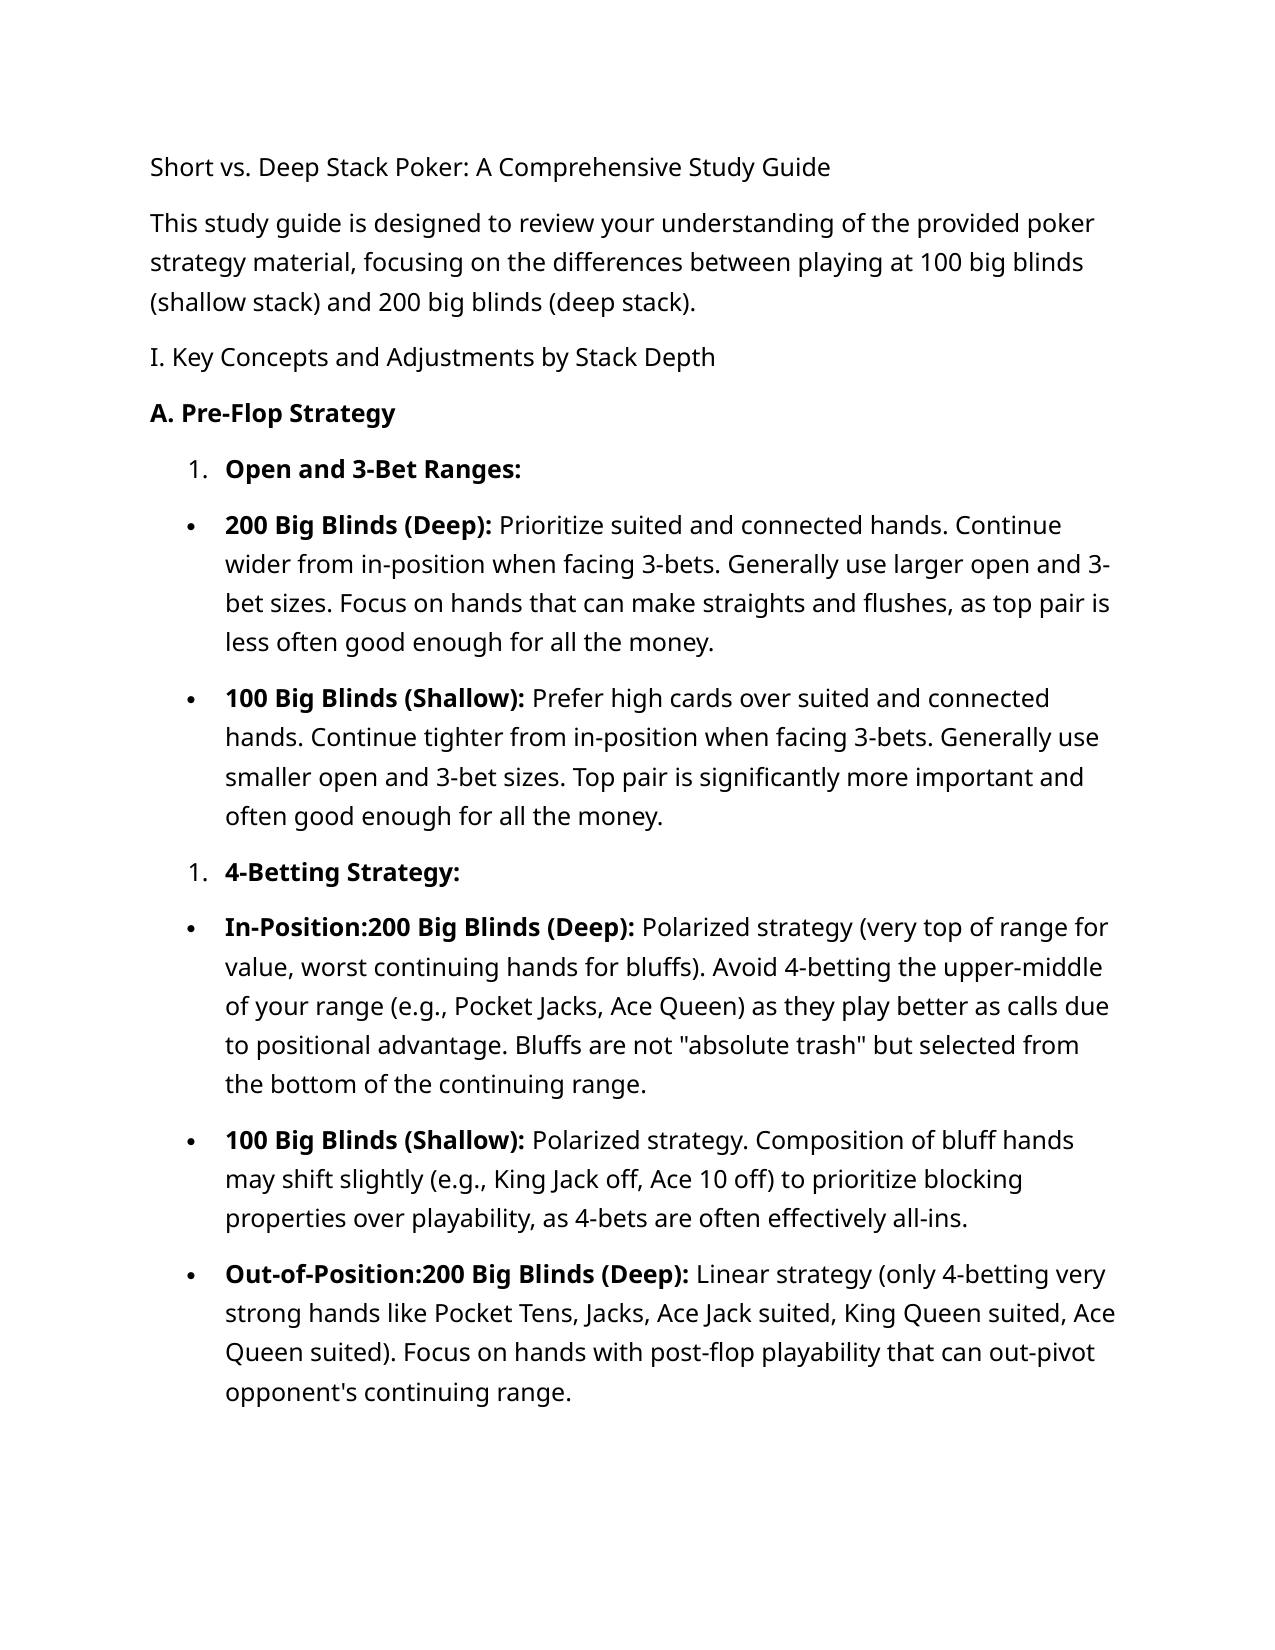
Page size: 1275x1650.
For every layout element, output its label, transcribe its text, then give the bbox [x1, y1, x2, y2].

list Open and 3-Bet Ranges: [187, 452, 1125, 486]
text This study guide is designed to review your understanding of the provided poker strategy material, focusing on the differences between playing at 100 big blinds (shallow stack) and 200 big blinds (deep stack). [150, 206, 1125, 318]
text I. Key Concepts and Adjustments by Stack Depth [150, 340, 1125, 374]
list 100 Big Blinds (Shallow): Prefer high cards over suited and connected hands. Continue tighter from in-position when facing 3-bets. Generally use smaller open and 3-bet sizes. Top pair is significantly more important and often good enough for all the money. [187, 681, 1125, 832]
list 200 Big Blinds (Deep): Prioritize suited and connected hands. Continue wider from in-position when facing 3-bets. Generally use larger open and 3-bet sizes. Focus on hands that can make straights and flushes, as top pair is less often good enough for all the money. [187, 507, 1125, 659]
list 4-Betting Strategy: [187, 854, 1125, 888]
list In-Position:200 Big Blinds (Deep): Polarized strategy (very top of range for value, worst continuing hands for bluffs). Avoid 4-betting the upper-middle of your range (e.g., Pocket Jacks, Ace Queen) as they play better as calls due to positional advantage. Bluffs are not "absolute trash" but selected from the bottom of the continuing range. [187, 910, 1125, 1101]
text A. Pre-Flop Strategy [150, 396, 1125, 430]
text Short vs. Deep Stack Poker: A Comprehensive Study Guide [150, 150, 1125, 184]
list Out-of-Position:200 Big Blinds (Deep): Linear strategy (only 4-betting very strong hands like Pocket Tens, Jacks, Ace Jack suited, King Queen suited, Ace Queen suited). Focus on hands with post-flop playability that can out-pivot opponent's continuing range. [187, 1257, 1125, 1408]
list 100 Big Blinds (Shallow): Polarized strategy. Composition of bluff hands may shift slightly (e.g., King Jack off, Ace 10 off) to prioritize blocking properties over playability, as 4-bets are often effectively all-ins. [187, 1122, 1125, 1235]
